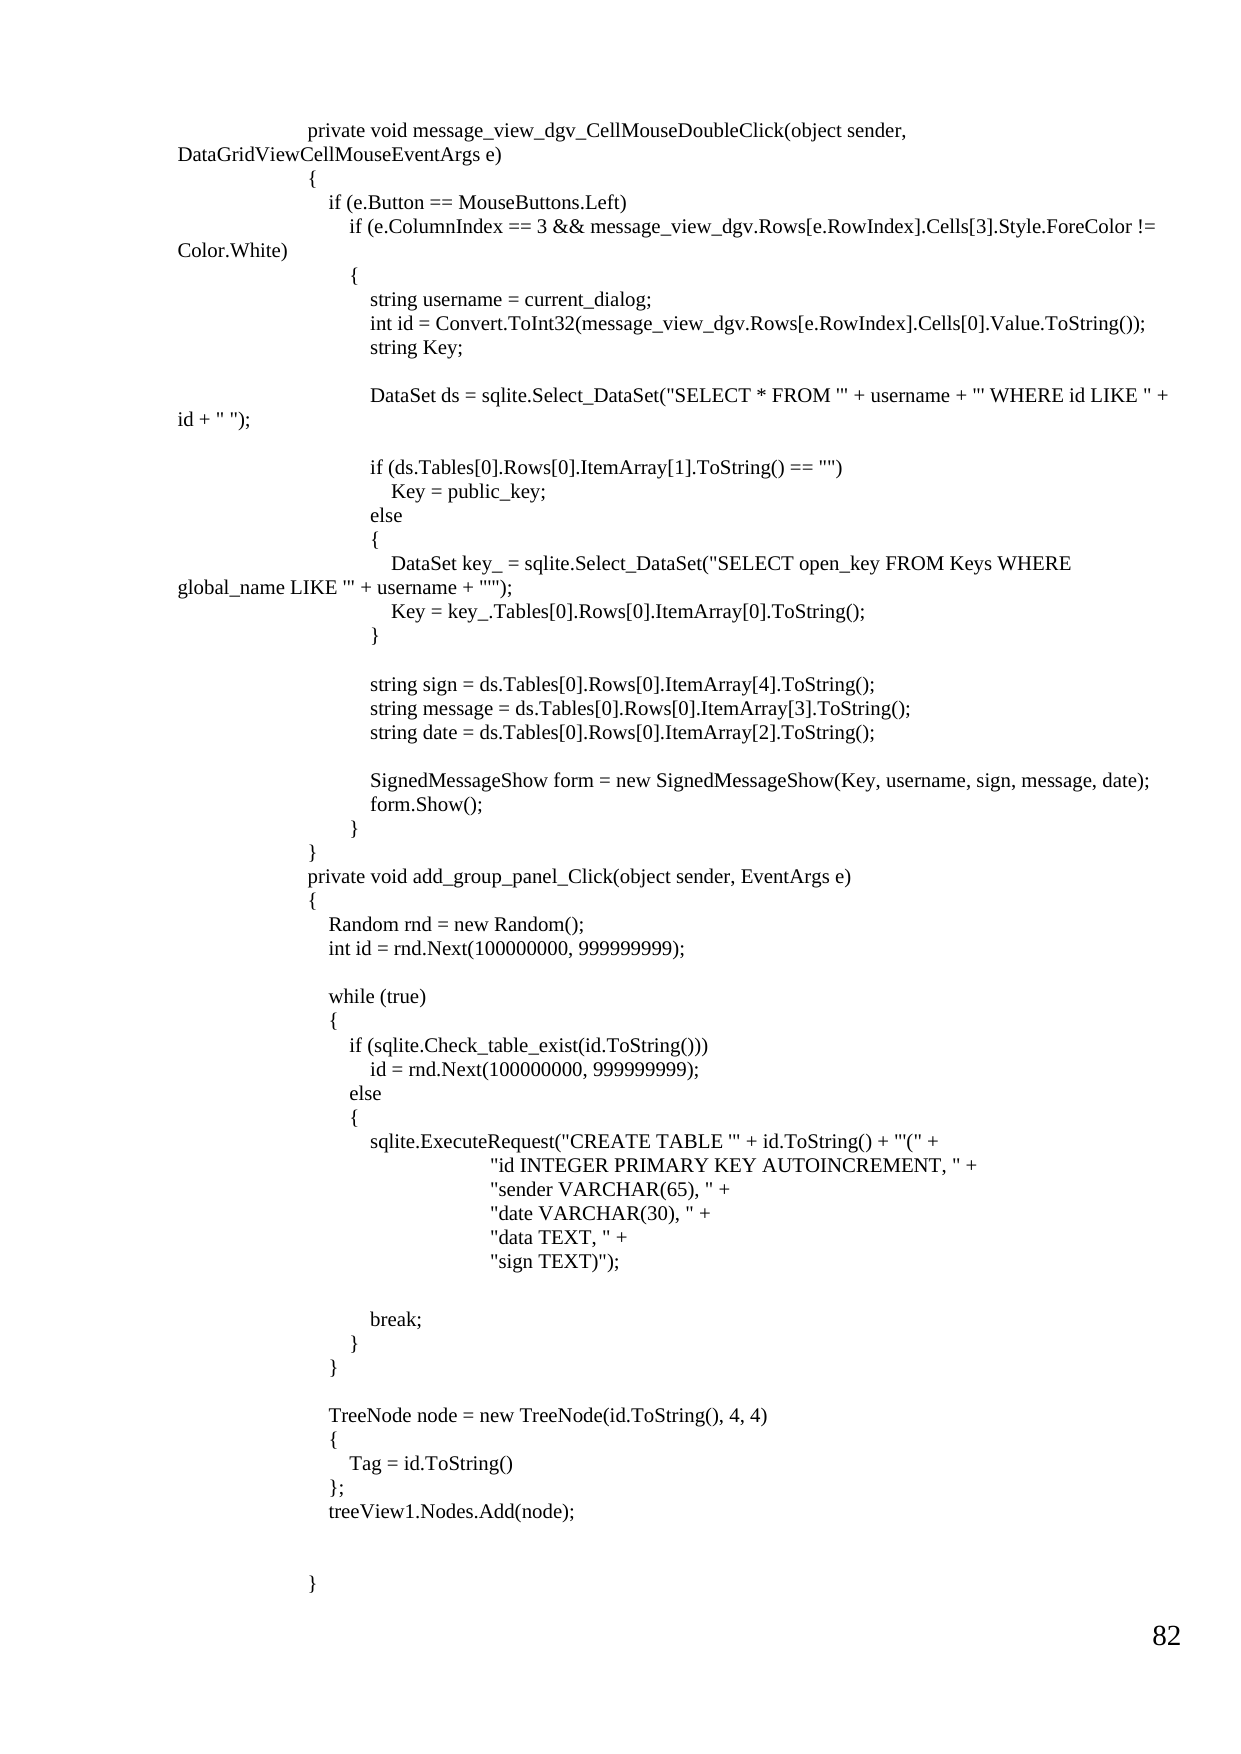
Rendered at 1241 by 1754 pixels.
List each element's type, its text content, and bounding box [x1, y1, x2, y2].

text while (true) [177, 984, 1181, 1008]
text if (ds.Tables[0].Rows[0].ItemArray[1].ToString() == "") [177, 455, 1181, 479]
text } [177, 1331, 1181, 1355]
text DataSet ds = sqlite.Select_DataSet("SELECT * FROM '" + username + "' WHERE id LIKE " + id + " "); [177, 383, 1181, 431]
text if (sqlite.Check_table_exist(id.ToString())) [177, 1032, 1181, 1057]
text string sign = ds.Tables[0].Rows[0].ItemArray[4].ToString(); [177, 672, 1181, 696]
text DataSet key_ = sqlite.Select_DataSet("SELECT open_key FROM Keys WHERE global_name LIKE '" + username + "'"); [177, 551, 1181, 599]
text { [177, 888, 1181, 912]
text TreeNode node = new TreeNode(id.ToString(), 4, 4) [177, 1403, 1181, 1427]
text "data TEXT, " + [177, 1225, 1181, 1249]
text private void add_group_panel_Click(object sender, EventArgs e) [177, 864, 1181, 888]
text } [177, 1355, 1181, 1379]
text } [177, 840, 1181, 864]
text { [177, 1105, 1181, 1129]
text }; [177, 1475, 1181, 1499]
text if (e.Button == MouseButtons.Left) [177, 190, 1181, 214]
text string username = current_dialog; [177, 287, 1181, 311]
text { [177, 262, 1181, 287]
text Random rnd = new Random(); [177, 912, 1181, 936]
text int id = rnd.Next(100000000, 999999999); [177, 936, 1181, 960]
text SignedMessageShow form = new SignedMessageShow(Key, username, sign, message, date); [177, 768, 1181, 792]
text else [177, 503, 1181, 527]
text "date VARCHAR(30), " + [177, 1201, 1181, 1225]
text "sign TEXT)"); [177, 1249, 1181, 1273]
text Key = public_key; [177, 479, 1181, 503]
text { [177, 527, 1181, 551]
text Key = key_.Tables[0].Rows[0].ItemArray[0].ToString(); [177, 599, 1181, 623]
text "id INTEGER PRIMARY KEY AUTOINCREMENT, " + [177, 1153, 1181, 1177]
text form.Show(); [177, 792, 1181, 816]
text treeView1.Nodes.Add(node); [177, 1499, 1181, 1523]
text int id = Convert.ToInt32(message_view_dgv.Rows[e.RowIndex].Cells[0].Value.ToString()); [177, 311, 1181, 335]
text } [177, 623, 1181, 647]
text break; [177, 1307, 1181, 1331]
text { [177, 1008, 1181, 1032]
text Tag = id.ToString() [177, 1451, 1181, 1475]
text string date = ds.Tables[0].Rows[0].ItemArray[2].ToString(); [177, 720, 1181, 744]
text sqlite.ExecuteRequest("CREATE TABLE '" + id.ToString() + "'(" + [177, 1129, 1181, 1153]
text string message = ds.Tables[0].Rows[0].ItemArray[3].ToString(); [177, 696, 1181, 720]
text } [177, 816, 1181, 840]
text else [177, 1081, 1181, 1105]
text if (e.ColumnIndex == 3 && message_view_dgv.Rows[e.RowIndex].Cells[3].Style.ForeColor != Color.White) [177, 214, 1181, 262]
text } [177, 1571, 1181, 1595]
text private void message_view_dgv_CellMouseDoubleClick(object sender, DataGridViewCellMouseEventArgs e) [177, 118, 1181, 166]
text "sender VARCHAR(65), " + [177, 1177, 1181, 1201]
text string Key; [177, 335, 1181, 359]
text { [177, 1427, 1181, 1451]
text id = rnd.Next(100000000, 999999999); [177, 1057, 1181, 1081]
text { [177, 166, 1181, 190]
